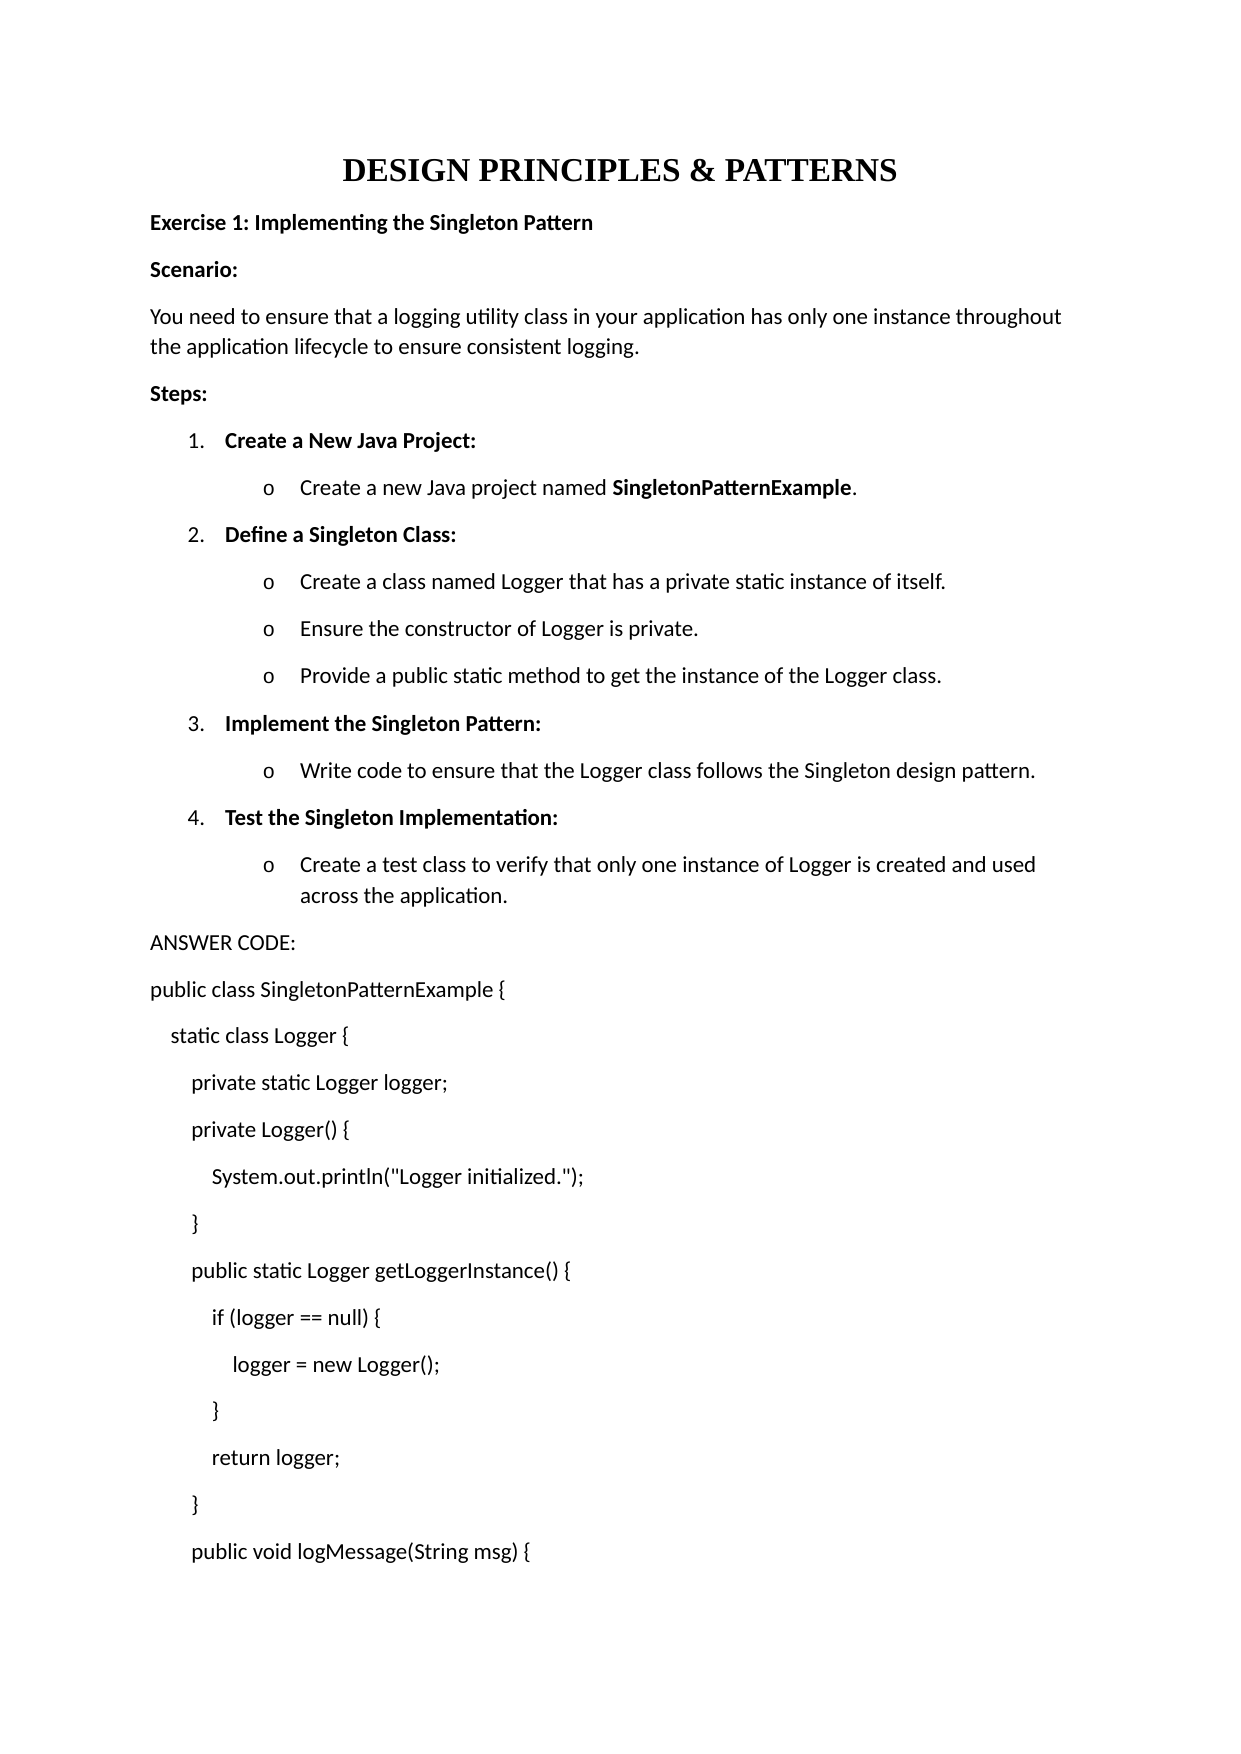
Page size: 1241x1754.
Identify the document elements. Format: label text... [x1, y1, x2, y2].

list Create a New Java Project: [187, 426, 1090, 454]
text public static Logger getLoggerInstance() { [150, 1256, 1090, 1284]
text You need to ensure that a logging utility class in your application has only one instance throughout the application lifecycle to ensure consistent logging. [150, 302, 1090, 360]
text Scenario: [150, 255, 1090, 283]
text private Logger() { [150, 1115, 1090, 1143]
text } [150, 1397, 1090, 1424]
text System.out.println("Logger initialized."); [150, 1162, 1090, 1190]
text Steps: [150, 379, 1090, 407]
text ANSWER CODE: [150, 928, 1090, 956]
text if (logger == null) { [150, 1303, 1090, 1331]
text DESIGN PRINCIPLES & PATTERNS [150, 150, 1090, 188]
text } [150, 1209, 1090, 1237]
text } [150, 1490, 1090, 1518]
text Exercise 1: Implementing the Singleton Pattern [150, 208, 1090, 236]
text private static Logger logger; [150, 1068, 1090, 1096]
text public class SingletonPatternExample { [150, 975, 1090, 1003]
list Create a new Java project named SingletonPatternExample. [262, 473, 1090, 501]
text logger = new Logger(); [150, 1350, 1090, 1378]
list Create a test class to verify that only one instance of Logger is created and used across the application. [262, 850, 1090, 909]
list Provide a public static method to get the instance of the Logger class. [262, 662, 1090, 690]
text return logger; [150, 1443, 1090, 1471]
list Write code to ensure that the Logger class follows the Singleton design pattern. [262, 756, 1090, 784]
list Create a class named Logger that has a private static instance of itself. [262, 567, 1090, 595]
list Test the Singleton Implementation: [187, 803, 1090, 831]
list Implement the Singleton Pattern: [187, 709, 1090, 737]
list Define a Singleton Class: [187, 520, 1090, 548]
text public void logMessage(String msg) { [150, 1537, 1090, 1565]
text static class Logger { [150, 1022, 1090, 1049]
list Ensure the constructor of Logger is private. [262, 614, 1090, 643]
